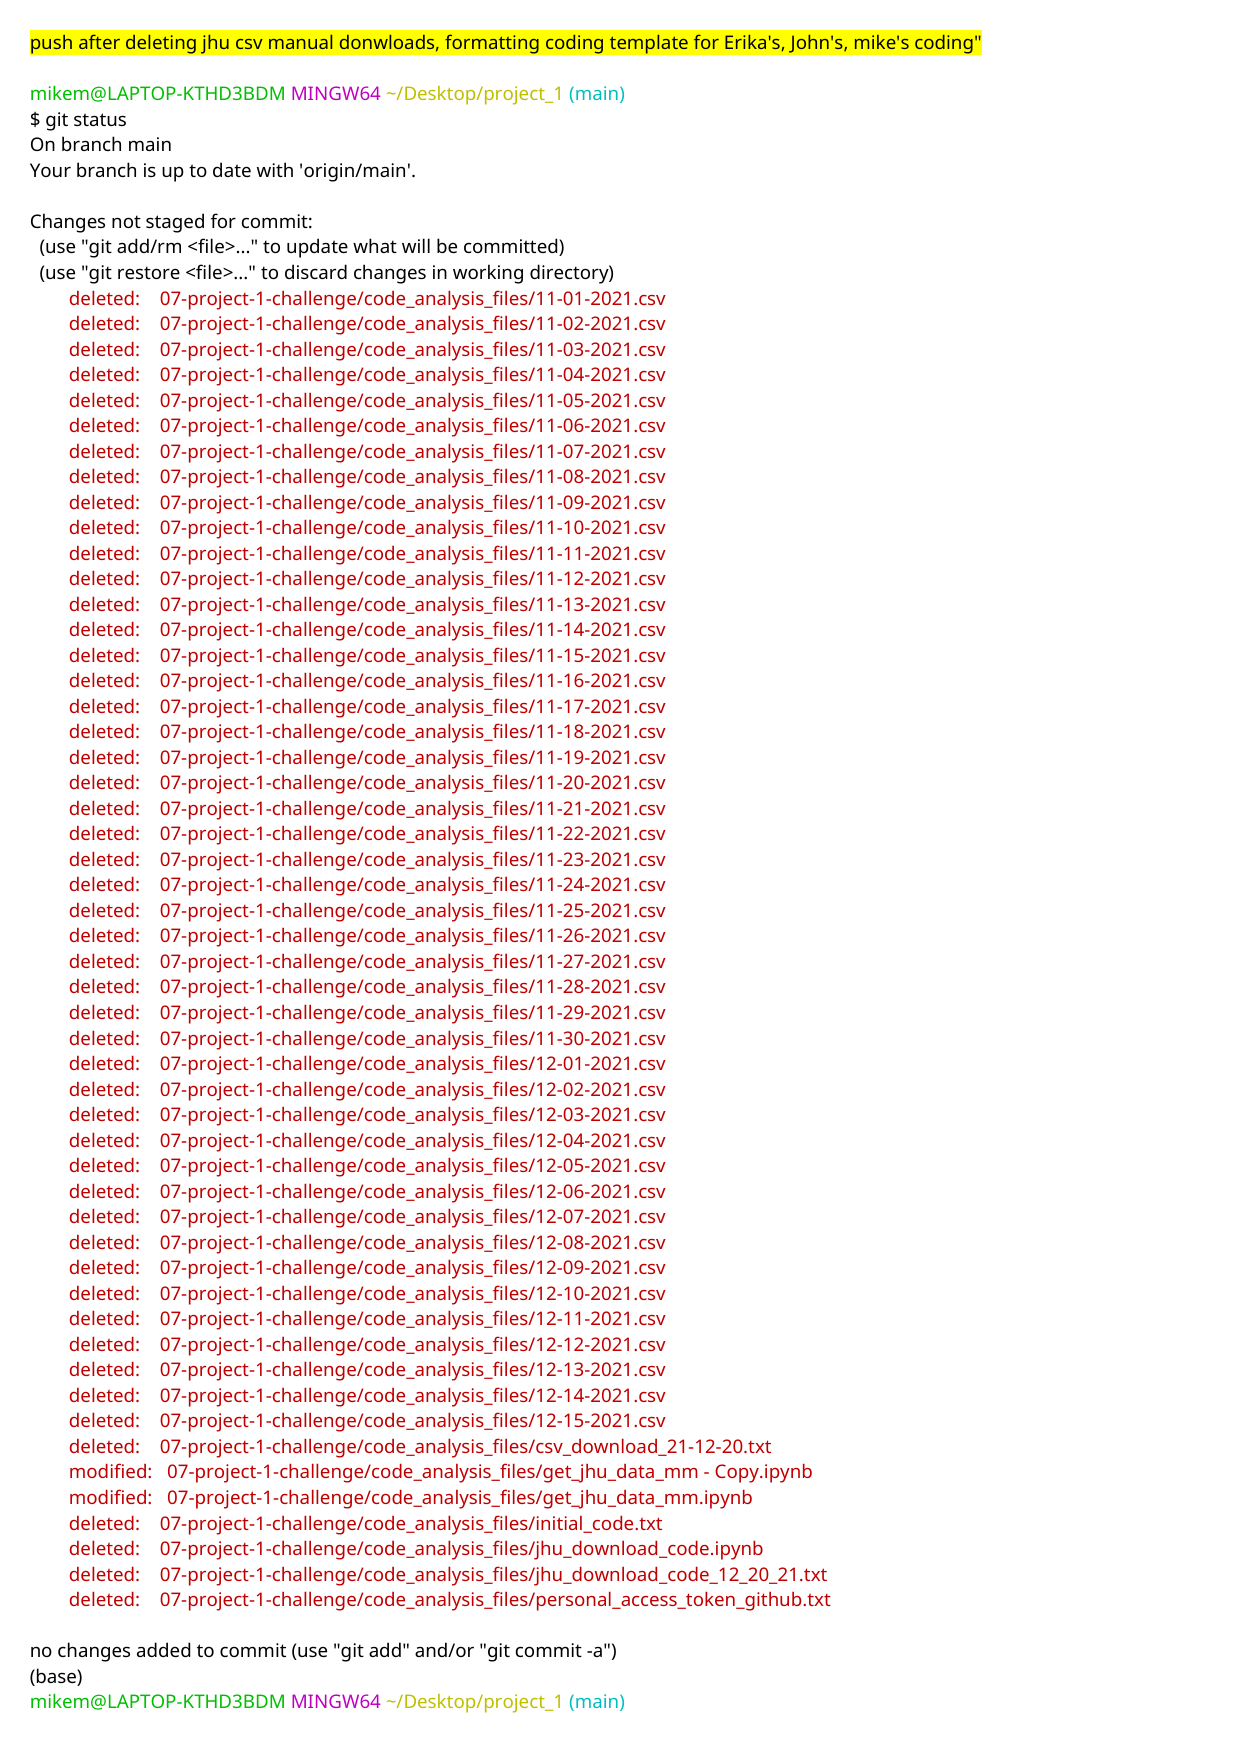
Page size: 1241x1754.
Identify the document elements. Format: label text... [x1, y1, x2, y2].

text deleted: 07-project-1-challenge/code_analysis_files/11-26-2021.csv [29, 923, 1211, 948]
text deleted: 07-project-1-challenge/code_analysis_files/11-09-2021.csv [29, 489, 1211, 514]
text deleted: 07-project-1-challenge/code_analysis_files/12-10-2021.csv [29, 1280, 1211, 1306]
text deleted: 07-project-1-challenge/code_analysis_files/12-03-2021.csv [29, 1101, 1211, 1127]
text deleted: 07-project-1-challenge/code_analysis_files/12-05-2021.csv [29, 1152, 1211, 1178]
text deleted: 07-project-1-challenge/code_analysis_files/11-07-2021.csv [29, 438, 1211, 463]
text push after deleting jhu csv manual donwloads, formatting coding template for Erika's, John's, mike's coding" [29, 29, 1211, 55]
text deleted: 07-project-1-challenge/code_analysis_files/12-15-2021.csv [29, 1408, 1211, 1433]
text deleted: 07-project-1-challenge/code_analysis_files/11-28-2021.csv [29, 974, 1211, 999]
text modified: 07-project-1-challenge/code_analysis_files/get_jhu_data_mm.ipynb [29, 1484, 1211, 1510]
text deleted: 07-project-1-challenge/code_analysis_files/12-04-2021.csv [29, 1127, 1211, 1152]
text deleted: 07-project-1-challenge/code_analysis_files/11-24-2021.csv [29, 872, 1211, 897]
text Your branch is up to date with 'origin/main'. [29, 157, 1211, 183]
text deleted: 07-project-1-challenge/code_analysis_files/12-14-2021.csv [29, 1382, 1211, 1408]
text deleted: 07-project-1-challenge/code_analysis_files/12-08-2021.csv [29, 1229, 1211, 1254]
text modified: 07-project-1-challenge/code_analysis_files/get_jhu_data_mm - Copy.ipynb [29, 1459, 1211, 1484]
text deleted: 07-project-1-challenge/code_analysis_files/12-09-2021.csv [29, 1254, 1211, 1280]
text deleted: 07-project-1-challenge/code_analysis_files/personal_access_token_github.txt [29, 1586, 1211, 1612]
text deleted: 07-project-1-challenge/code_analysis_files/11-25-2021.csv [29, 897, 1211, 923]
text (use "git add/rm <file>..." to update what will be committed) [29, 234, 1211, 259]
text deleted: 07-project-1-challenge/code_analysis_files/11-20-2021.csv [29, 770, 1211, 795]
text deleted: 07-project-1-challenge/code_analysis_files/11-21-2021.csv [29, 795, 1211, 821]
text deleted: 07-project-1-challenge/code_analysis_files/11-17-2021.csv [29, 693, 1211, 719]
text deleted: 07-project-1-challenge/code_analysis_files/11-12-2021.csv [29, 566, 1211, 591]
text deleted: 07-project-1-challenge/code_analysis_files/jhu_download_code.ipynb [29, 1535, 1211, 1561]
text deleted: 07-project-1-challenge/code_analysis_files/11-11-2021.csv [29, 540, 1211, 566]
text deleted: 07-project-1-challenge/code_analysis_files/11-05-2021.csv [29, 387, 1211, 412]
text deleted: 07-project-1-challenge/code_analysis_files/11-02-2021.csv [29, 310, 1211, 336]
text deleted: 07-project-1-challenge/code_analysis_files/jhu_download_code_12_20_21.txt [29, 1561, 1211, 1586]
text deleted: 07-project-1-challenge/code_analysis_files/12-01-2021.csv [29, 1050, 1211, 1076]
text deleted: 07-project-1-challenge/code_analysis_files/11-14-2021.csv [29, 617, 1211, 642]
text deleted: 07-project-1-challenge/code_analysis_files/11-03-2021.csv [29, 336, 1211, 361]
text deleted: 07-project-1-challenge/code_analysis_files/11-15-2021.csv [29, 642, 1211, 668]
text (base) [29, 1663, 1211, 1688]
text deleted: 07-project-1-challenge/code_analysis_files/12-06-2021.csv [29, 1178, 1211, 1203]
text deleted: 07-project-1-challenge/code_analysis_files/12-07-2021.csv [29, 1203, 1211, 1229]
text deleted: 07-project-1-challenge/code_analysis_files/11-01-2021.csv [29, 285, 1211, 310]
text deleted: 07-project-1-challenge/code_analysis_files/11-08-2021.csv [29, 463, 1211, 489]
text deleted: 07-project-1-challenge/code_analysis_files/11-27-2021.csv [29, 948, 1211, 974]
text mikem@LAPTOP-KTHD3BDM MINGW64 ~/Desktop/project_1 (main) [29, 81, 1211, 106]
text deleted: 07-project-1-challenge/code_analysis_files/11-29-2021.csv [29, 999, 1211, 1025]
text $ git status [29, 106, 1211, 132]
text deleted: 07-project-1-challenge/code_analysis_files/11-04-2021.csv [29, 361, 1211, 387]
text deleted: 07-project-1-challenge/code_analysis_files/11-22-2021.csv [29, 821, 1211, 846]
text deleted: 07-project-1-challenge/code_analysis_files/csv_download_21-12-20.txt [29, 1433, 1211, 1459]
text deleted: 07-project-1-challenge/code_analysis_files/11-06-2021.csv [29, 412, 1211, 438]
text deleted: 07-project-1-challenge/code_analysis_files/12-13-2021.csv [29, 1357, 1211, 1382]
text deleted: 07-project-1-challenge/code_analysis_files/11-16-2021.csv [29, 668, 1211, 693]
text deleted: 07-project-1-challenge/code_analysis_files/12-12-2021.csv [29, 1331, 1211, 1357]
text (use "git restore <file>..." to discard changes in working directory) [29, 259, 1211, 285]
text Changes not staged for commit: [29, 208, 1211, 234]
text deleted: 07-project-1-challenge/code_analysis_files/11-23-2021.csv [29, 846, 1211, 872]
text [29, 1688, 1211, 1714]
text deleted: 07-project-1-challenge/code_analysis_files/initial_code.txt [29, 1510, 1211, 1535]
text On branch main [29, 132, 1211, 157]
text deleted: 07-project-1-challenge/code_analysis_files/12-11-2021.csv [29, 1306, 1211, 1331]
text deleted: 07-project-1-challenge/code_analysis_files/11-13-2021.csv [29, 591, 1211, 617]
text no changes added to commit (use "git add" and/or "git commit -a") [29, 1637, 1211, 1663]
text deleted: 07-project-1-challenge/code_analysis_files/11-30-2021.csv [29, 1025, 1211, 1050]
text deleted: 07-project-1-challenge/code_analysis_files/11-19-2021.csv [29, 744, 1211, 770]
text deleted: 07-project-1-challenge/code_analysis_files/11-10-2021.csv [29, 514, 1211, 540]
text deleted: 07-project-1-challenge/code_analysis_files/12-02-2021.csv [29, 1076, 1211, 1101]
text deleted: 07-project-1-challenge/code_analysis_files/11-18-2021.csv [29, 719, 1211, 744]
